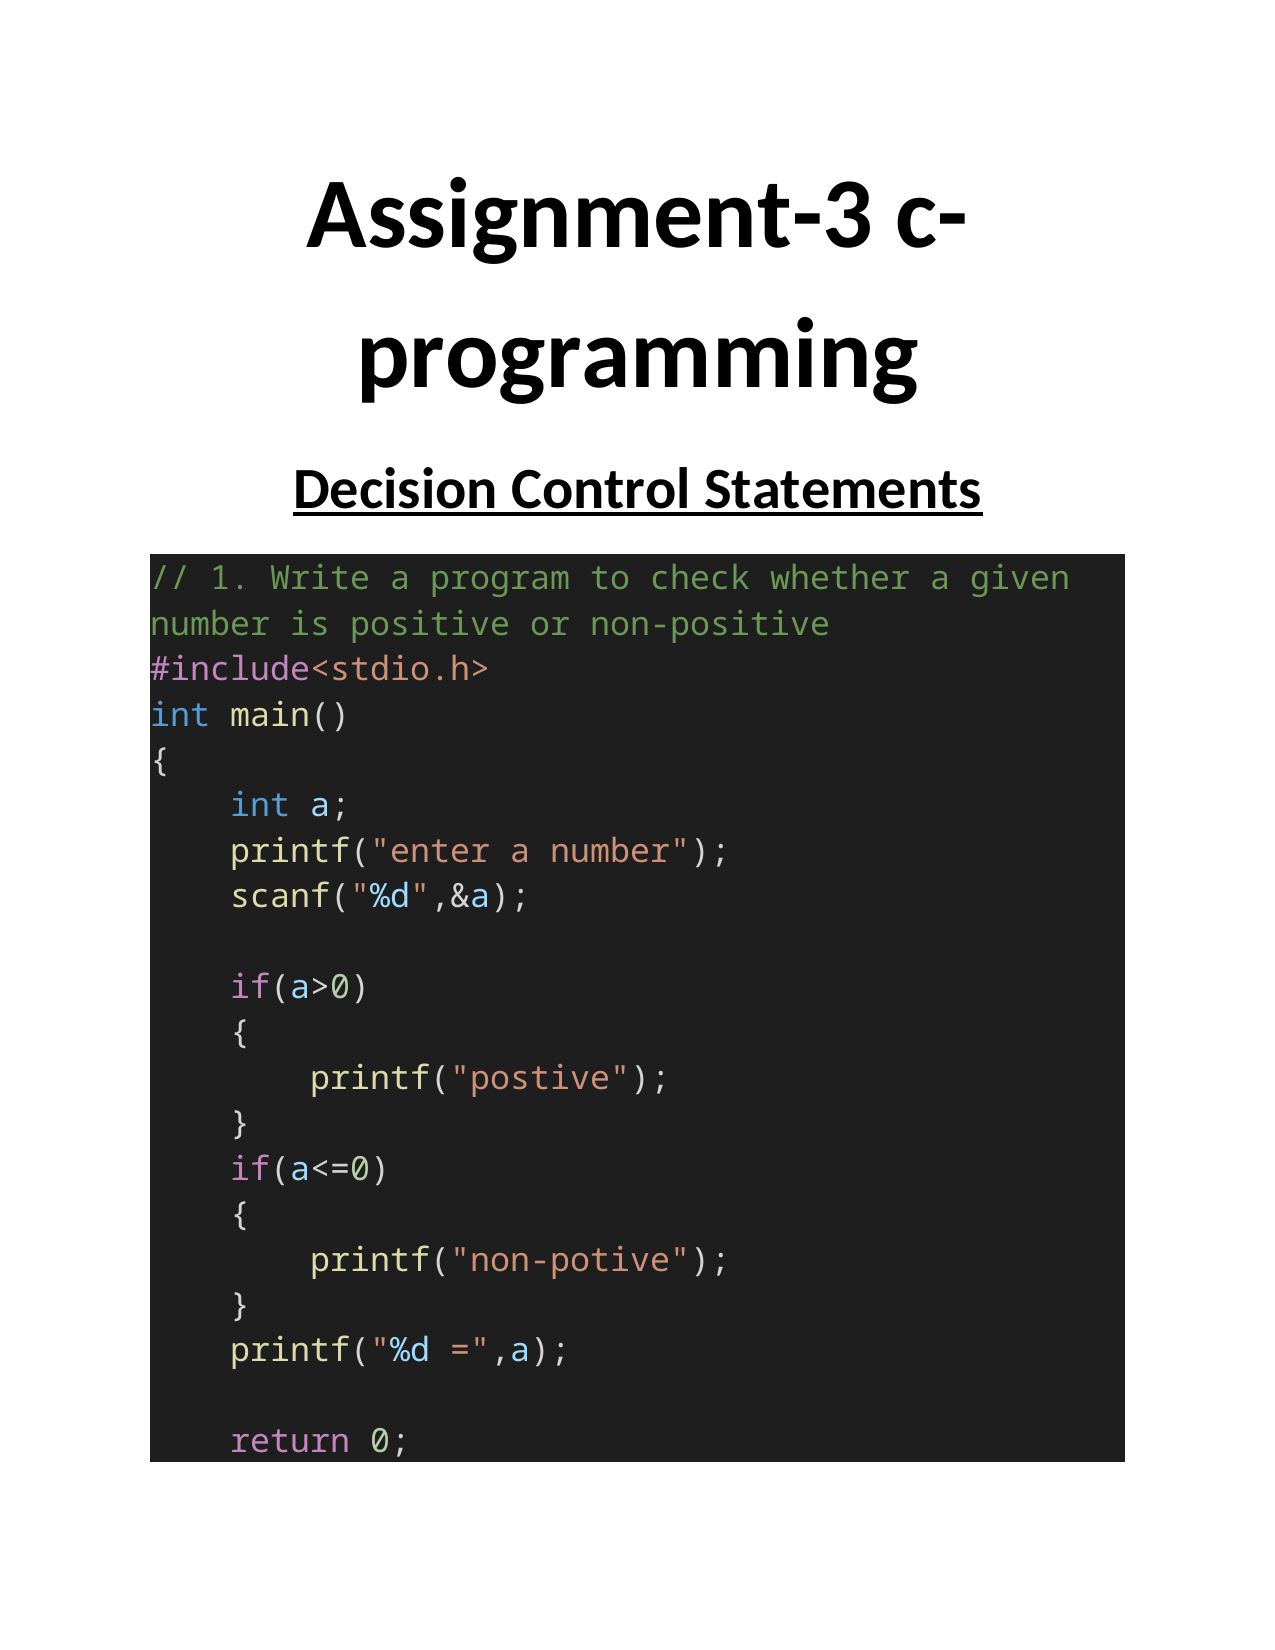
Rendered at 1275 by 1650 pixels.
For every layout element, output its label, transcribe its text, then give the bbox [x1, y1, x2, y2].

text printf("enter a number"); [150, 827, 1125, 872]
text { [150, 1190, 1125, 1235]
text } [150, 1281, 1125, 1326]
text int main() [150, 690, 1125, 736]
text if(a<=0) [150, 1144, 1125, 1190]
text { [150, 1008, 1125, 1054]
text printf("postive"); [150, 1054, 1125, 1099]
text #include<stdio.h> [150, 645, 1125, 690]
text { [150, 736, 1125, 781]
text Decision Control Statements [150, 451, 1125, 523]
text printf("%d =",a); [150, 1326, 1125, 1372]
text return 0; [150, 1417, 1125, 1462]
text printf("non-potive"); [150, 1235, 1125, 1281]
text if(a>0) [150, 963, 1125, 1008]
text int a; [150, 781, 1125, 827]
text // 1. Write a program to check whether a given number is positive or non-positive [150, 554, 1125, 645]
text scanf("%d",&a); [150, 872, 1125, 917]
text } [150, 1099, 1125, 1144]
text Assignment-3 c-programming [150, 150, 1125, 412]
